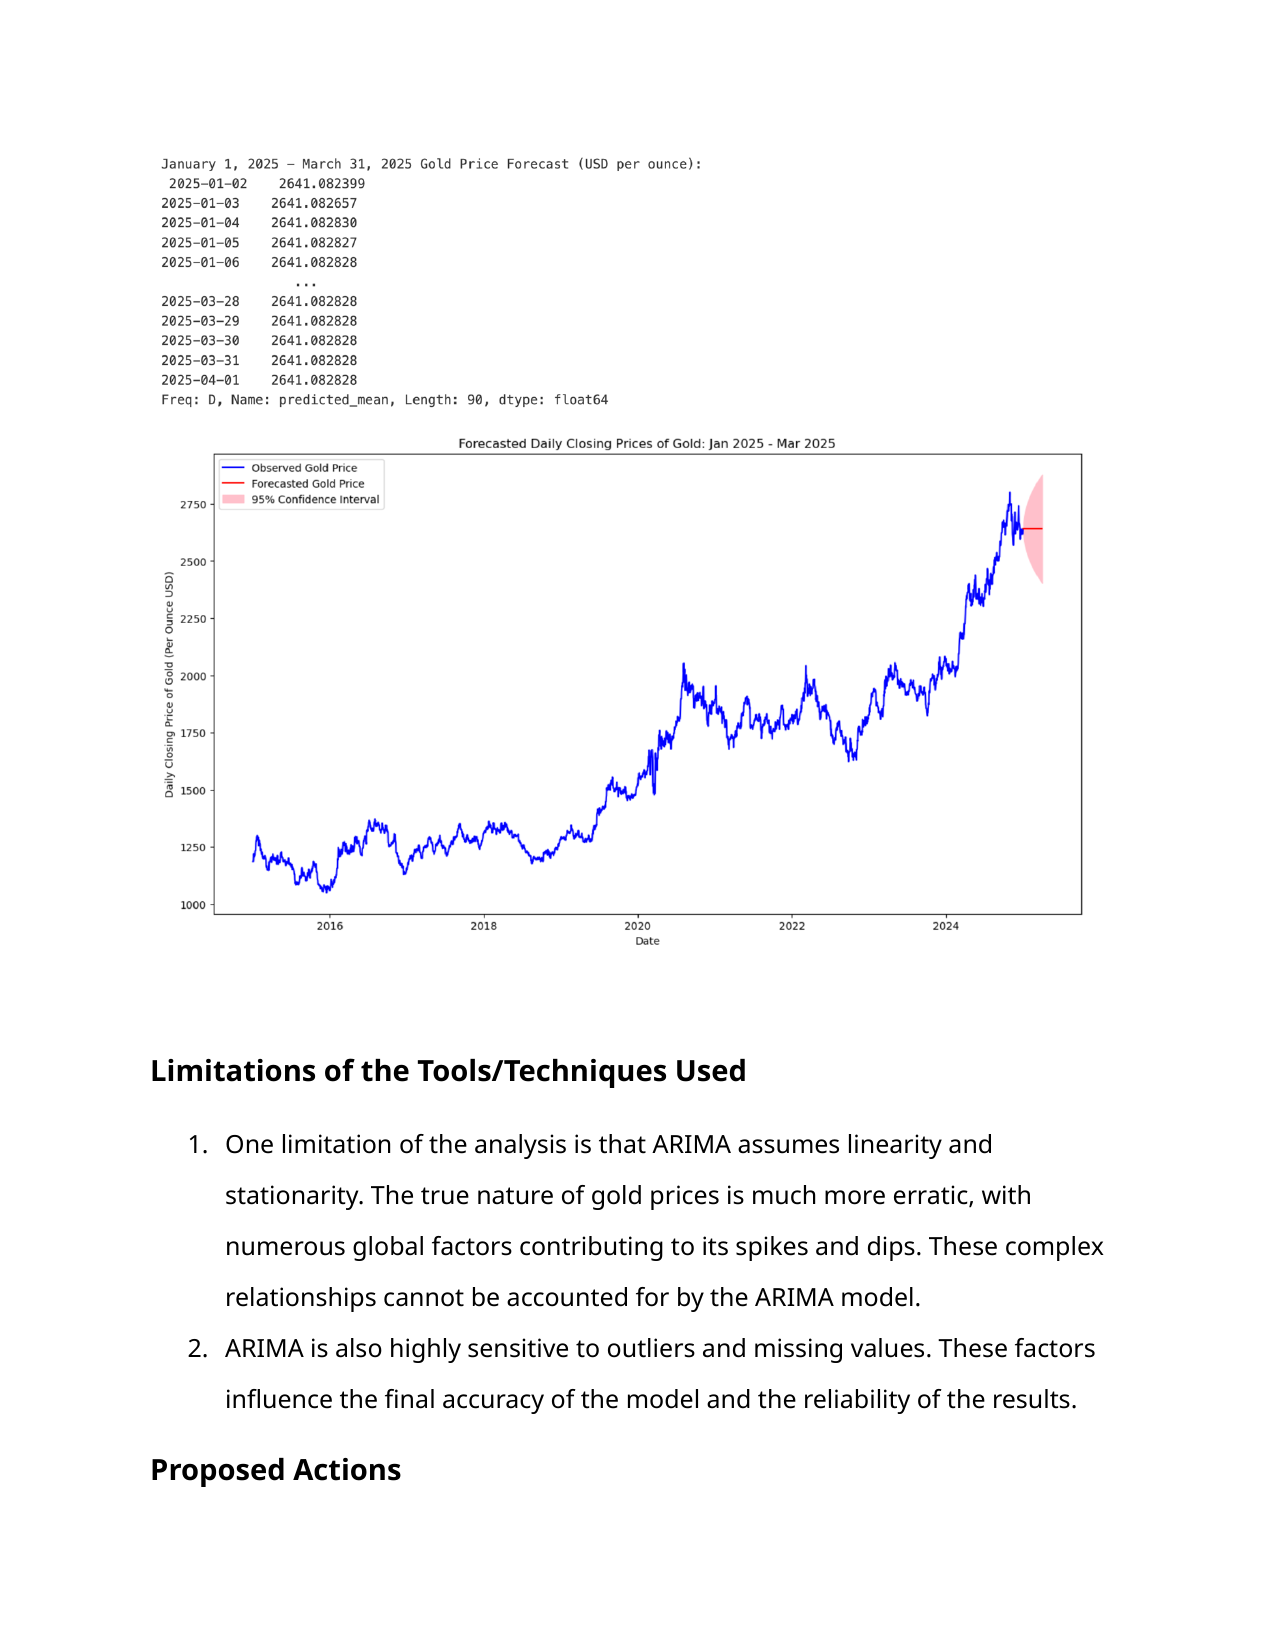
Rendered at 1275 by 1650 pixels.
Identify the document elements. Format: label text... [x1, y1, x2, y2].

text Proposed Actions [150, 1450, 1125, 1489]
text Limitations of the Tools/Techniques Used [150, 1051, 1125, 1090]
list One limitation of the analysis is that ARIMA assumes linearity and stationarity. The true nature of gold prices is much more erratic, with numerous global factors contributing to its spikes and dips. These complex relationships cannot be accounted for by the ARIMA model. [187, 1127, 1125, 1314]
picture [150, 430, 1125, 950]
list ARIMA is also highly sensitive to outliers and missing values. These factors influence the final accuracy of the model and the reliability of the results. [187, 1331, 1125, 1416]
picture [150, 150, 706, 414]
